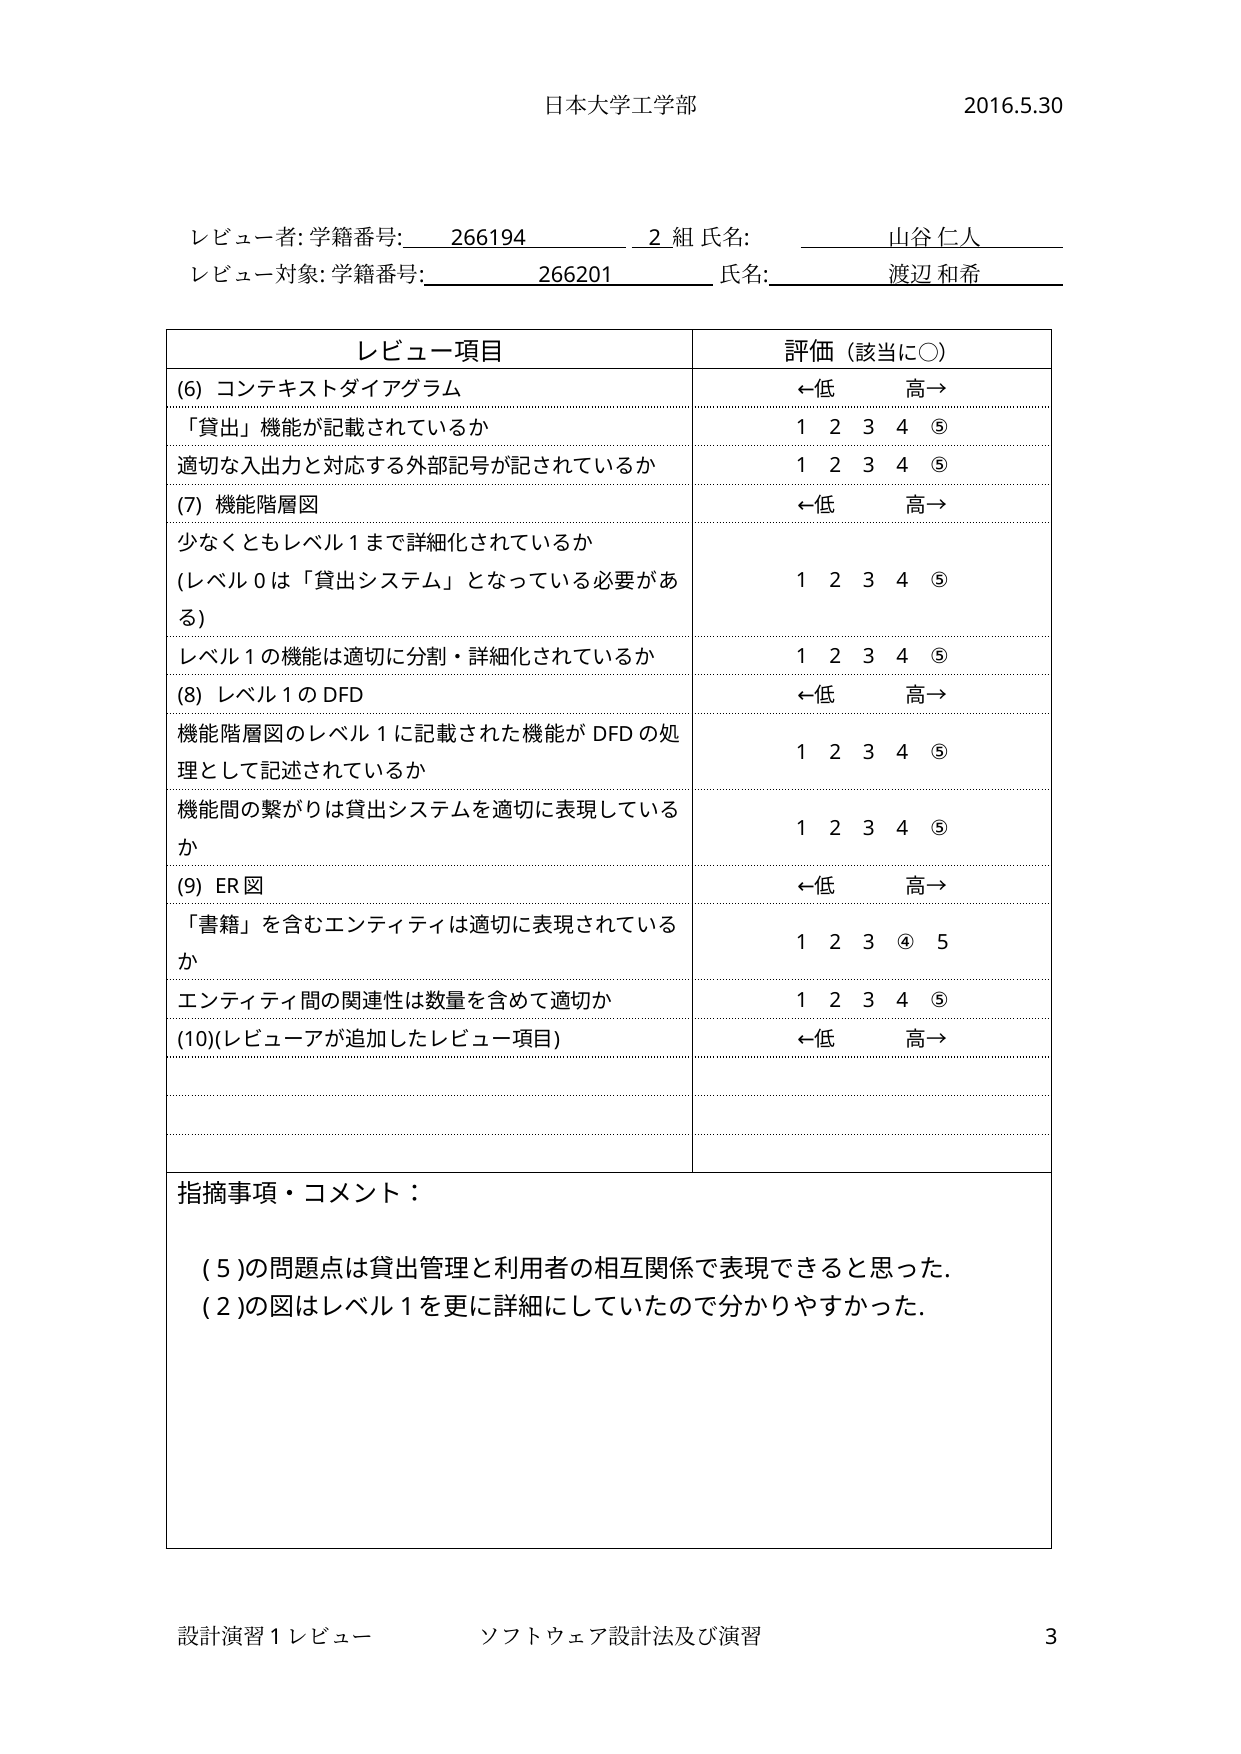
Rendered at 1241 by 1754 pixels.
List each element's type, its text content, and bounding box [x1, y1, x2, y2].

table_cell [167, 1095, 692, 1133]
table_cell 少なくともレベル1まで詳細化されているか (レベル0は「貸出システム」となっている必要がある) [167, 522, 692, 636]
table_cell [693, 1134, 1051, 1172]
table_cell 「貸出」機能が記載されているか [167, 406, 692, 445]
table_cell コンテキストダイアグラム [167, 369, 692, 406]
table_cell ←低 高→ [693, 369, 1051, 406]
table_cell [167, 1173, 1051, 1548]
table_cell 1 2 3 4 ⑤ [693, 713, 1051, 789]
table_cell レベル1の機能は適切に分割・詳細化されているか [167, 636, 692, 674]
table_cell [693, 1056, 1051, 1095]
table_cell 機能階層図のレベル1に記載された機能がDFDの処理として記述されているか [167, 713, 692, 789]
table_cell 機能間の繋がりは貸出システムを適切に表現しているか [167, 789, 692, 865]
text レビュー者: 学籍番号: 266194 2 組 氏名: 山谷 仁人 [177, 217, 1063, 254]
table_cell [167, 1056, 692, 1095]
text レビュー対象: 学籍番号: 266201 氏名: 渡辺 和希 [177, 254, 1063, 292]
table_cell レベル1のDFD [167, 674, 692, 713]
table_cell (レビューアが追加したレビュー項目) [167, 1018, 692, 1056]
table_cell 適切な入出力と対応する外部記号が記されているか [167, 445, 692, 483]
table_cell ←低 高→ [693, 484, 1051, 522]
table_header レビュー項目 [167, 330, 692, 368]
table_cell エンティティ間の関連性は数量を含めて適切か [167, 979, 692, 1018]
table_cell 1 2 3 4 ⑤ [693, 522, 1051, 636]
table_cell 「書籍」を含むエンティティは適切に表現されているか [167, 903, 692, 979]
table_cell 1 2 3 4 ⑤ [693, 636, 1051, 674]
table_cell 1 2 3 ④ 5 [693, 903, 1051, 979]
table_header 評価（該当に○） [693, 330, 1051, 368]
table_cell 1 2 3 4 ⑤ [693, 789, 1051, 865]
table_cell 機能階層図 [167, 484, 692, 522]
table_cell 1 2 3 4 ⑤ [693, 406, 1051, 445]
table_cell 1 2 3 4 ⑤ [693, 979, 1051, 1018]
table_cell [167, 1134, 692, 1172]
table_cell ER図 [167, 865, 692, 903]
table_cell ←低 高→ [693, 865, 1051, 903]
table_cell [693, 1095, 1051, 1133]
table_cell 1 2 3 4 ⑤ [693, 445, 1051, 483]
table_cell ←低 高→ [693, 1018, 1051, 1056]
table_cell ←低 高→ [693, 674, 1051, 713]
